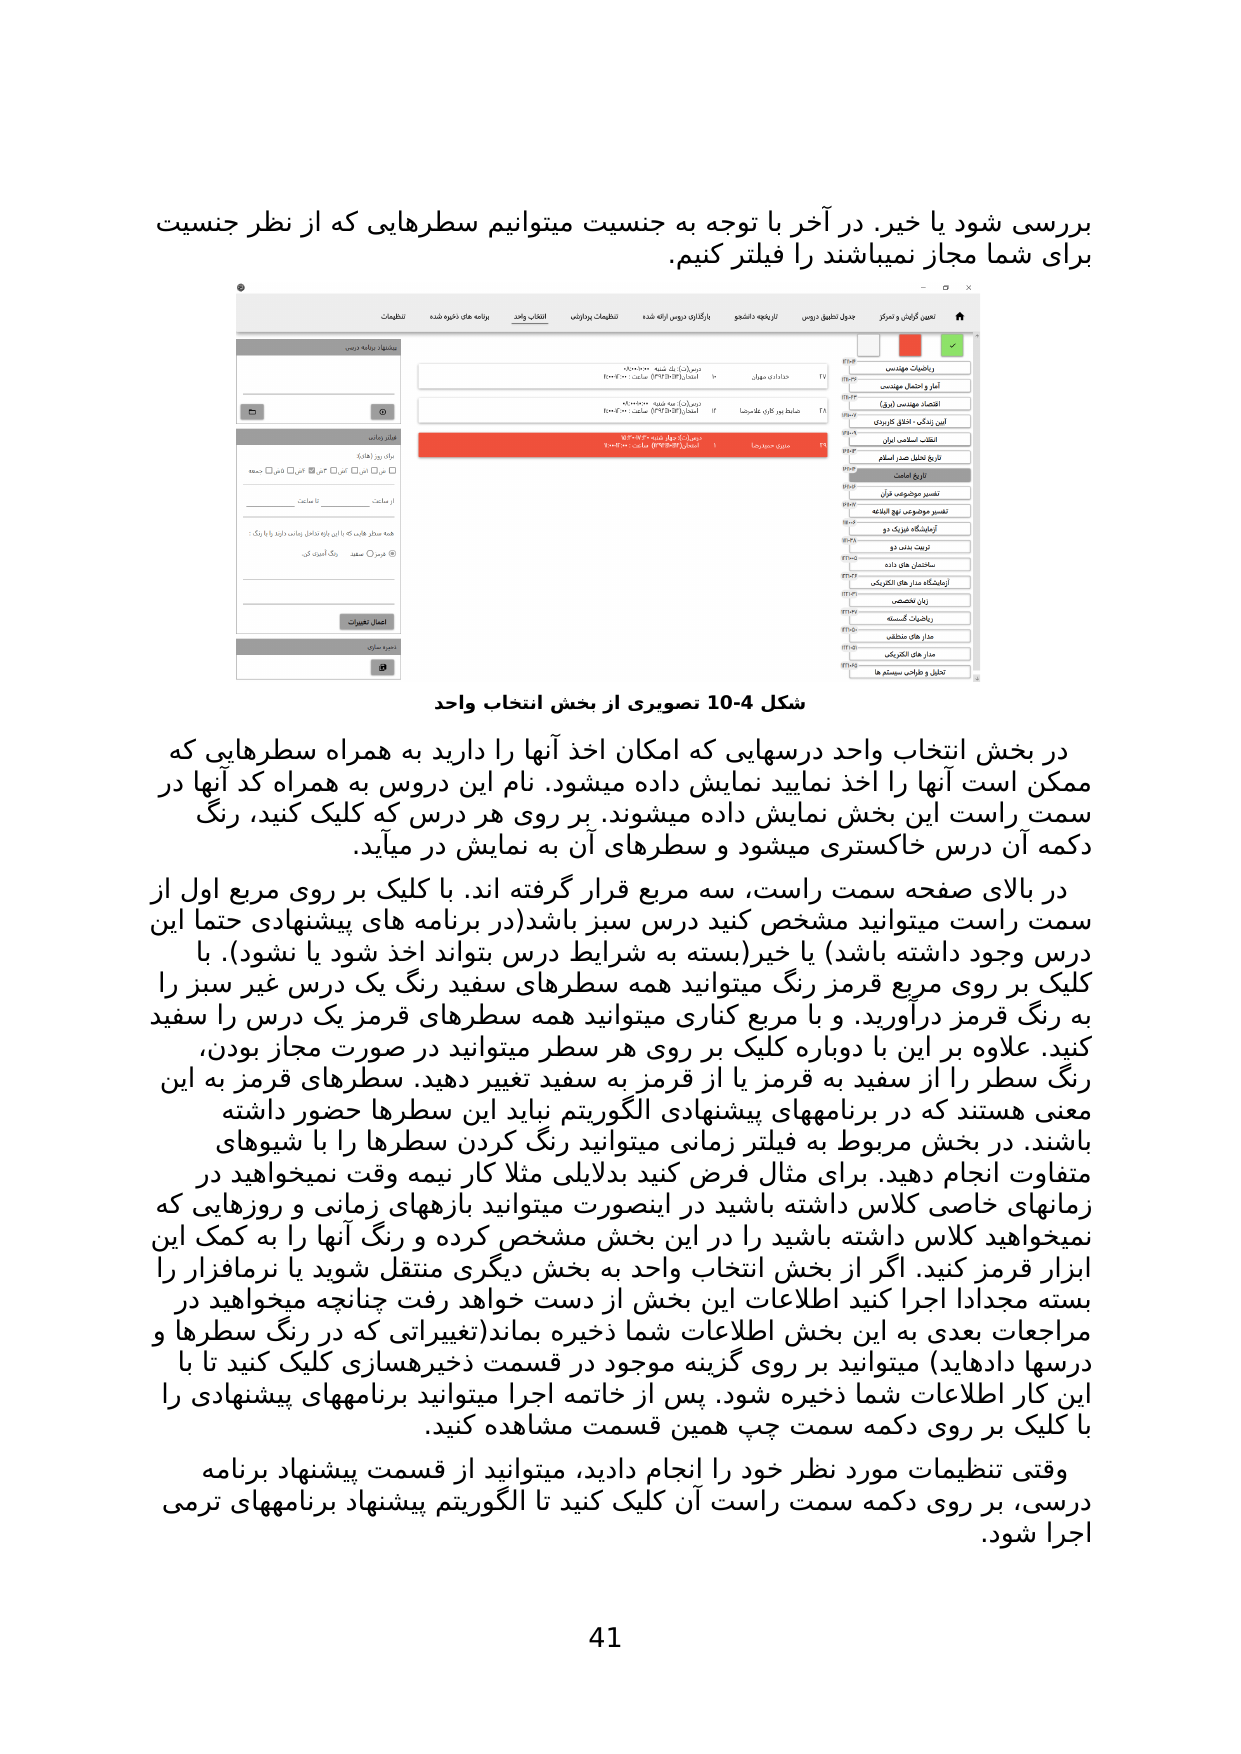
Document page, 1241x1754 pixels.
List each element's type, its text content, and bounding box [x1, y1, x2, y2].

text شکل 4-10 تصویری از بخش انتخاب واحد [148, 692, 1092, 713]
text وقتی تنظیمات مورد نظر خود را انجام دادید، میتوانید از قسمت پیشنهاد برنامه درسی، بر روی دکمه سمت راست آن کلیک کنید تا الگوریتم پیشنهاد برنامههای ترمی اجرا شود. [148, 1454, 1092, 1548]
text در بخش انتخاب واحد درسهایی که امکان اخذ آنها را دارید به همراه سطرهایی که ممکن است آنها را اخذ نمایید نمایش داده میشود. نام این دروس به همراه کد آنها در سمت راست این بخش نمایش داده میشوند. بر روی هر درس که کلیک کنید، رنگ دکمه آن درس خاکستری میشود و سطرهای آن به نمایش در میآید. [148, 734, 1092, 861]
text در بالای صفحه سمت راست، سه مربع قرار گرفته اند. با کلیک بر روی مربع اول از سمت راست میتوانید مشخص کنید درس سبز باشد(در برنامه های پیشنهادی حتما این درس وجود داشته باشد) یا خیر(بسته به شرایط درس بتواند اخذ شود یا نشود). با کلیک بر روی مربع قرمز رنگ میتوانید همه سطرهای سفید رنگ یک درس غیر سبز را به رنگ قرمز درآورید. و با مربع کناری میتوانید همه سطرهای قرمز یک درس را سفید کنید. علاوه بر این با دوباره کلیک بر روی هر سطر میتوانید در صورت مجاز بودن، رنگ سطر را از سفید به قرمز یا از قرمز به سفید تغییر دهید. سطرهای قرمز به این معنی هستند که در برنامههای پیشنهادی الگوریتم نباید این سطرها حضور داشته باشند. در بخش مربوط به فیلتر زمانی میتوانید رنگ کردن سطرها را با شیوهای متفاوت انجام دهید. برای مثال فرض کنید بدلایلی مثلا کار نیمه وقت نمیخواهید در زمانهای خاصی کلاس داشته باشید در اینصورت میتوانید بازههای زمانی و روزهایی که نمیخواهید کلاس داشته باشید را در این بخش مشخص کرده و رنگ آنها را به کمک این ابزار قرمز کنید. اگر از بخش انتخاب واحد به بخش دیگری منتقل شوید یا نرمافزار را بسته مجدادا اجرا کنید اطلاعات این بخش از دست خواهد رفت چنانچه میخواهید در مراجعات بعدی به این بخش اطلاعات شما ذخیره بماند(تغییراتی که در رنگ سطرها و درسها دادهاید) میتوانید بر روی گزینه موجود در قسمت ذخیرهسازی کلیک کنید تا با این کار اطلاعات شما ذخیره شود. پس از خاتمه اجرا میتوانید برنامههای پیشنهادی را با کلیک بر روی دکمه سمت چپ همین قسمت مشاهده کنید. [148, 873, 1092, 1441]
picture [236, 282, 981, 682]
